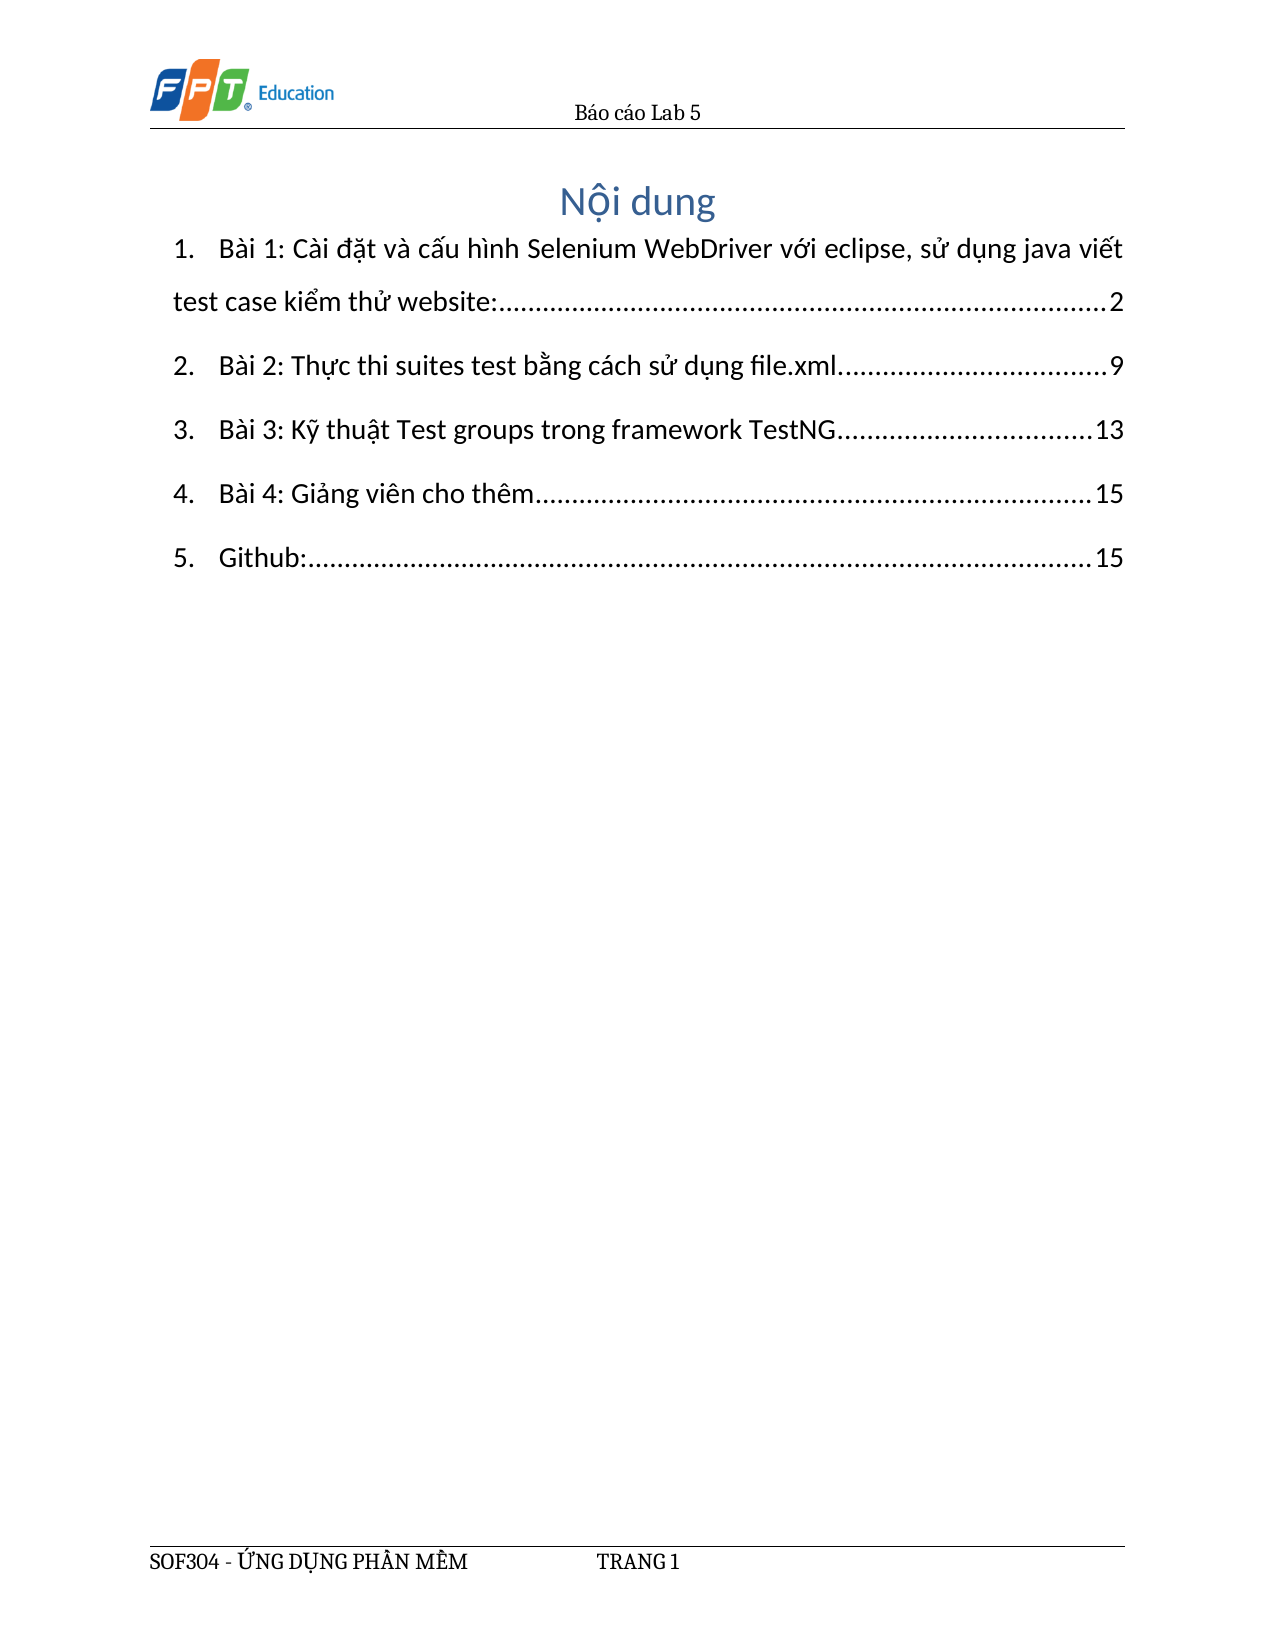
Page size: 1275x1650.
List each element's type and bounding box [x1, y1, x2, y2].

picture [150, 59, 336, 121]
